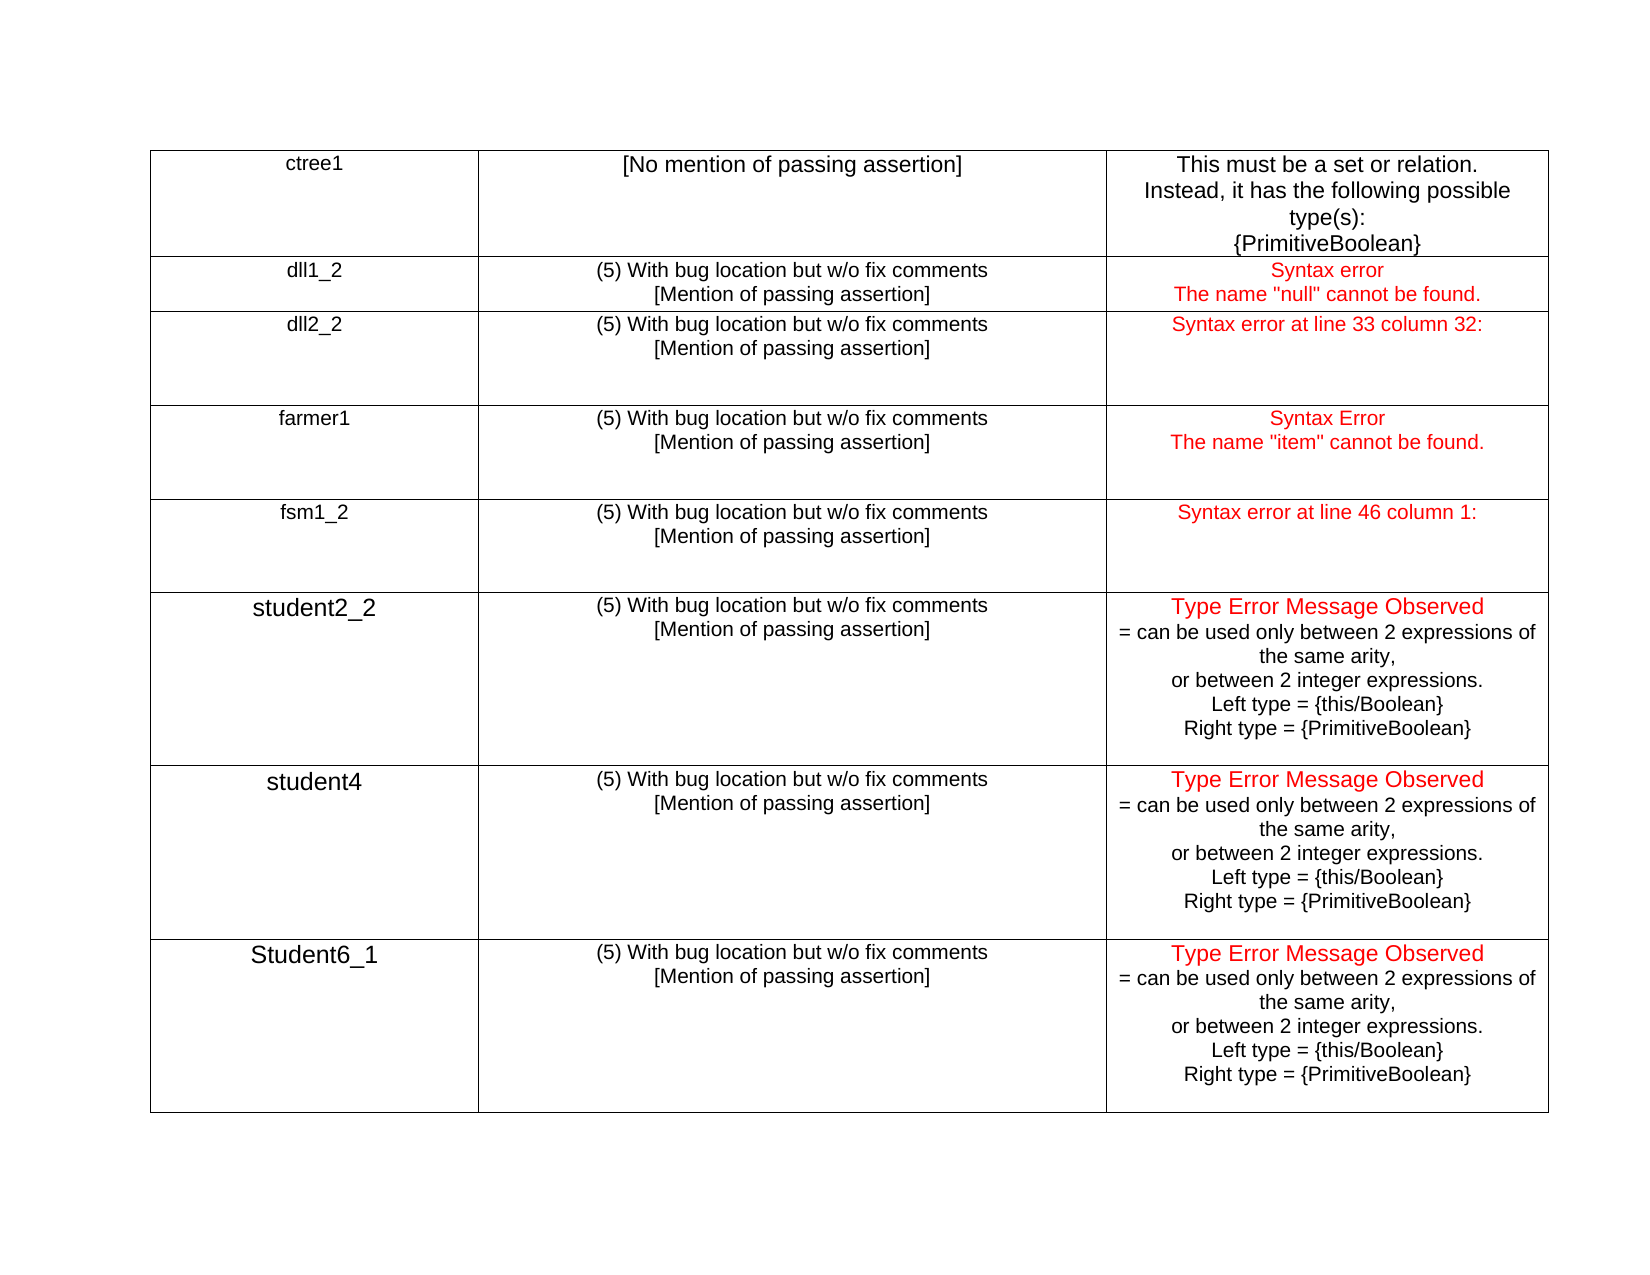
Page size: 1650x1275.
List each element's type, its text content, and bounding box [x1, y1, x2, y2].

table_cell (5) With bug location but w/o fix comments [Mention of passing assertion] [479, 257, 1106, 311]
table_cell Type Error Message Observed = can be used only between 2 expressions of the same arity, or between 2 integer expressions. Left type = {this/Boolean} Right type = {PrimitiveBoolean} [1107, 593, 1548, 765]
table_cell Syntax error at line 33 column 32: [1107, 312, 1548, 405]
table_cell Syntax error at line 46 column 1: [1107, 500, 1548, 592]
table_cell (5) With bug location but w/o fix comments [Mention of passing assertion] [479, 766, 1106, 939]
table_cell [1107, 151, 1548, 256]
table_cell Type Error Message Observed = can be used only between 2 expressions of the same arity, or between 2 integer expressions. Left type = {this/Boolean} Right type = {PrimitiveBoolean} [1107, 940, 1548, 1112]
table_cell fsm1_2 [151, 500, 478, 592]
table_cell Syntax error The name "null" cannot be found. [1107, 257, 1548, 311]
table_cell (5) With bug location but w/o fix comments [Mention of passing assertion] [479, 940, 1106, 1112]
table_cell (5) With bug location but w/o fix comments [Mention of passing assertion] [479, 312, 1106, 405]
table_cell (5) With bug location but w/o fix comments [Mention of passing assertion] [479, 593, 1106, 765]
table_cell Type Error Message Observed = can be used only between 2 expressions of the same arity, or between 2 integer expressions. Left type = {this/Boolean} Right type = {PrimitiveBoolean} [1107, 766, 1548, 939]
table_cell (5) With bug location but w/o fix comments [Mention of passing assertion] [479, 406, 1106, 498]
table_cell Student6_1 [151, 940, 478, 1112]
table_cell farmer1 [151, 406, 478, 498]
table_cell student4 [151, 766, 478, 939]
table_cell dll2_2 [151, 312, 478, 405]
table_cell student2_2 [151, 593, 478, 765]
table_cell dll1_2 [151, 257, 478, 311]
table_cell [479, 151, 1106, 256]
table_cell (5) With bug location but w/o fix comments [Mention of passing assertion] [479, 500, 1106, 592]
table_cell Syntax Error The name "item" cannot be found. [1107, 406, 1548, 498]
table_cell ctree1 [151, 151, 478, 256]
